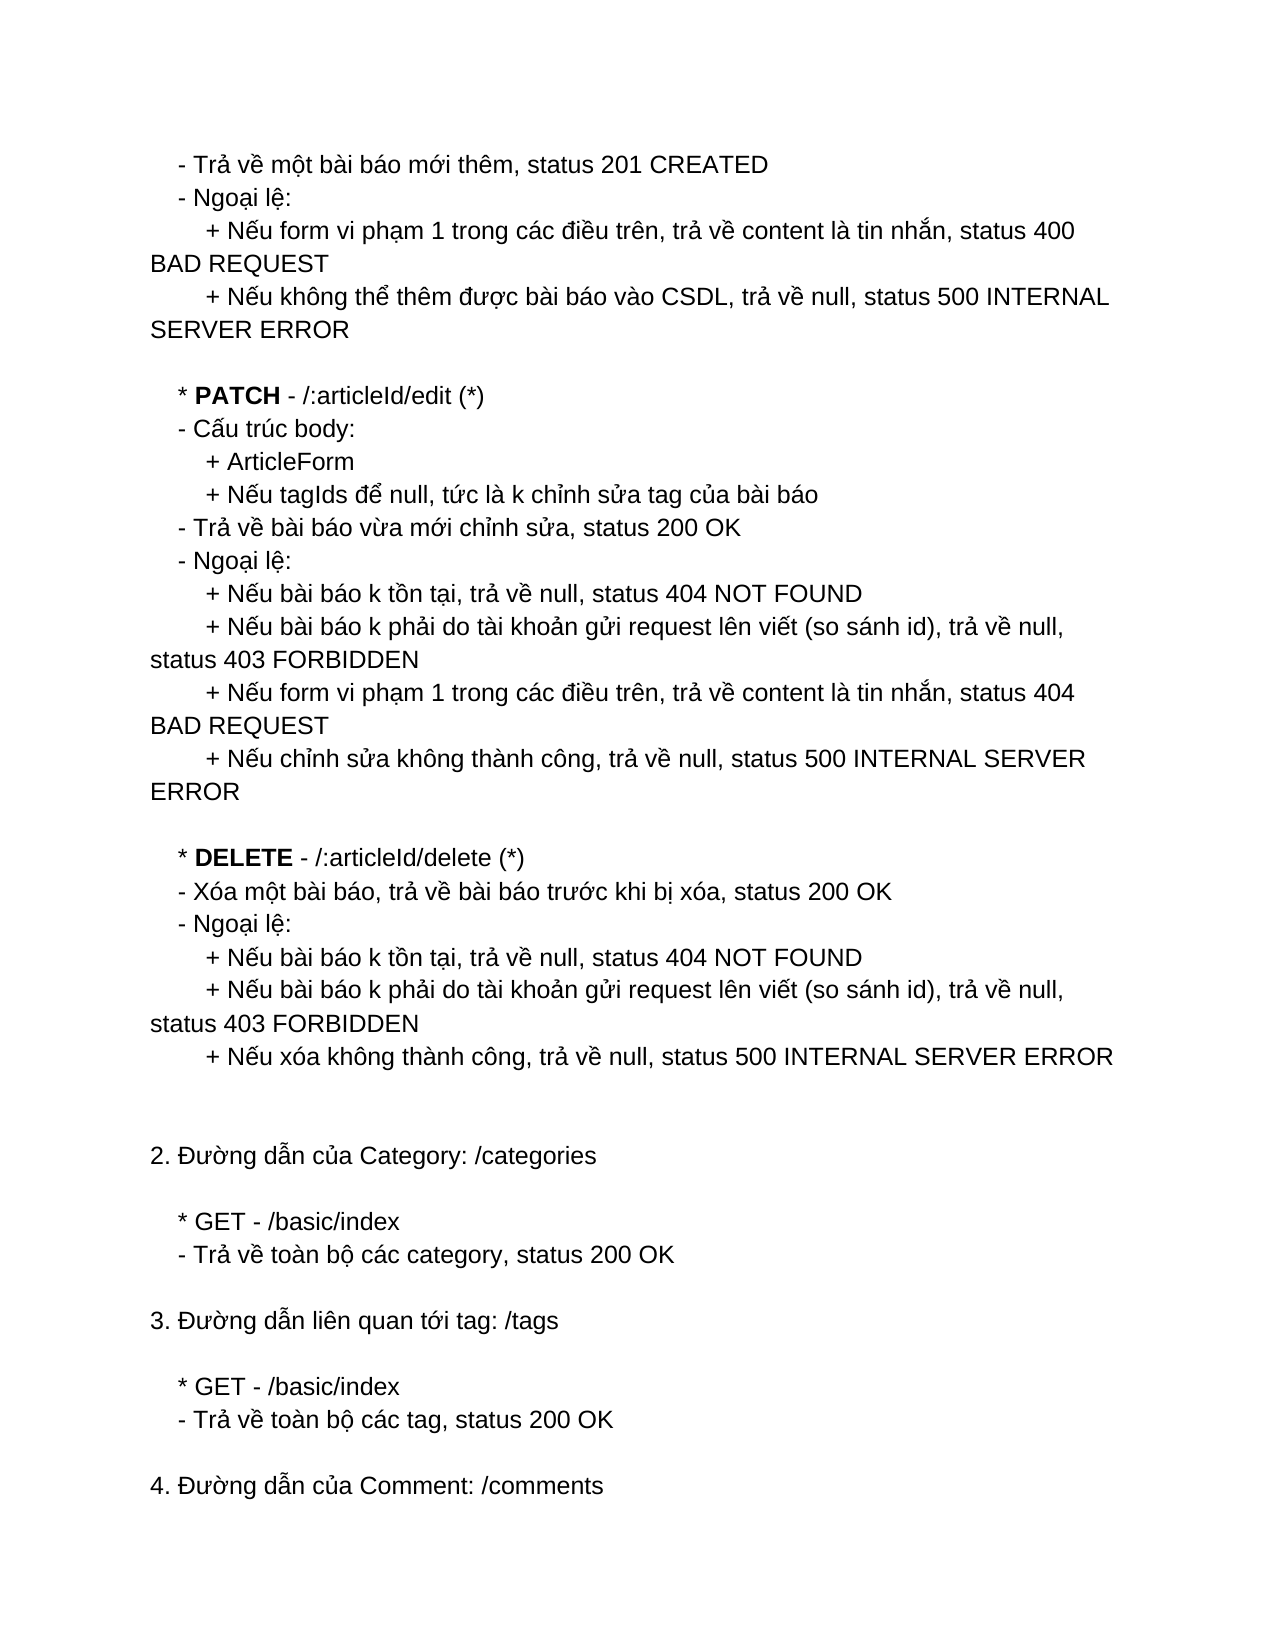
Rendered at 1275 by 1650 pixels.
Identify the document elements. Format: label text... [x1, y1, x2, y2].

text + Nếu form vi phạm 1 trong các điều trên, trả về content là tin nhắn, status 400 BAD REQUEST [150, 216, 1125, 278]
text - Trả về bài báo vừa mới chỉnh sửa, status 200 OK [150, 513, 1125, 542]
text - Ngoại lệ: [150, 909, 1125, 938]
text 4. Đường dẫn của Comment: /comments [150, 1471, 1125, 1499]
text + Nếu bài báo k phải do tài khoản gửi request lên viết (so sánh id), trả về null, status 403 FORBIDDEN [150, 612, 1125, 674]
text - Trả về toàn bộ các category, status 200 OK [150, 1240, 1125, 1268]
text * GET - /basic/index [150, 1207, 1125, 1235]
text + Nếu bài báo k tồn tại, trả về null, status 404 NOT FOUND [150, 942, 1125, 971]
text * GET - /basic/index [150, 1372, 1125, 1401]
text + Nếu chỉnh sửa không thành công, trả về null, status 500 INTERNAL SERVER ERROR [150, 744, 1125, 806]
text + ArticleForm [150, 447, 1125, 476]
text 3. Đường dẫn liên quan tới tag: /tags [150, 1306, 1125, 1334]
text + Nếu xóa không thành công, trả về null, status 500 INTERNAL SERVER ERROR [150, 1042, 1125, 1070]
text + Nếu bài báo k tồn tại, trả về null, status 404 NOT FOUND [150, 579, 1125, 608]
text + Nếu không thể thêm được bài báo vào CSDL, trả về null, status 500 INTERNAL SERVER ERROR [150, 282, 1125, 344]
text 2. Đường dẫn của Category: /categories [150, 1141, 1125, 1169]
text - Trả về một bài báo mới thêm, status 201 CREATED [150, 150, 1125, 179]
text - Xóa một bài báo, trả về bài báo trước khi bị xóa, status 200 OK [150, 876, 1125, 905]
text * DELETE - /:articleId/delete (*) [150, 843, 1125, 872]
text - Trả về toàn bộ các tag, status 200 OK [150, 1405, 1125, 1433]
text * PATCH - /:articleId/edit (*) [150, 381, 1125, 410]
text + Nếu form vi phạm 1 trong các điều trên, trả về content là tin nhắn, status 404 BAD REQUEST [150, 678, 1125, 740]
text - Ngoại lệ: [150, 546, 1125, 575]
text + Nếu tagIds để null, tức là k chỉnh sửa tag của bài báo [150, 480, 1125, 509]
text + Nếu bài báo k phải do tài khoản gửi request lên viết (so sánh id), trả về null, status 403 FORBIDDEN [150, 976, 1125, 1037]
text - Ngoại lệ: [150, 183, 1125, 212]
text - Cấu trúc body: [150, 414, 1125, 443]
